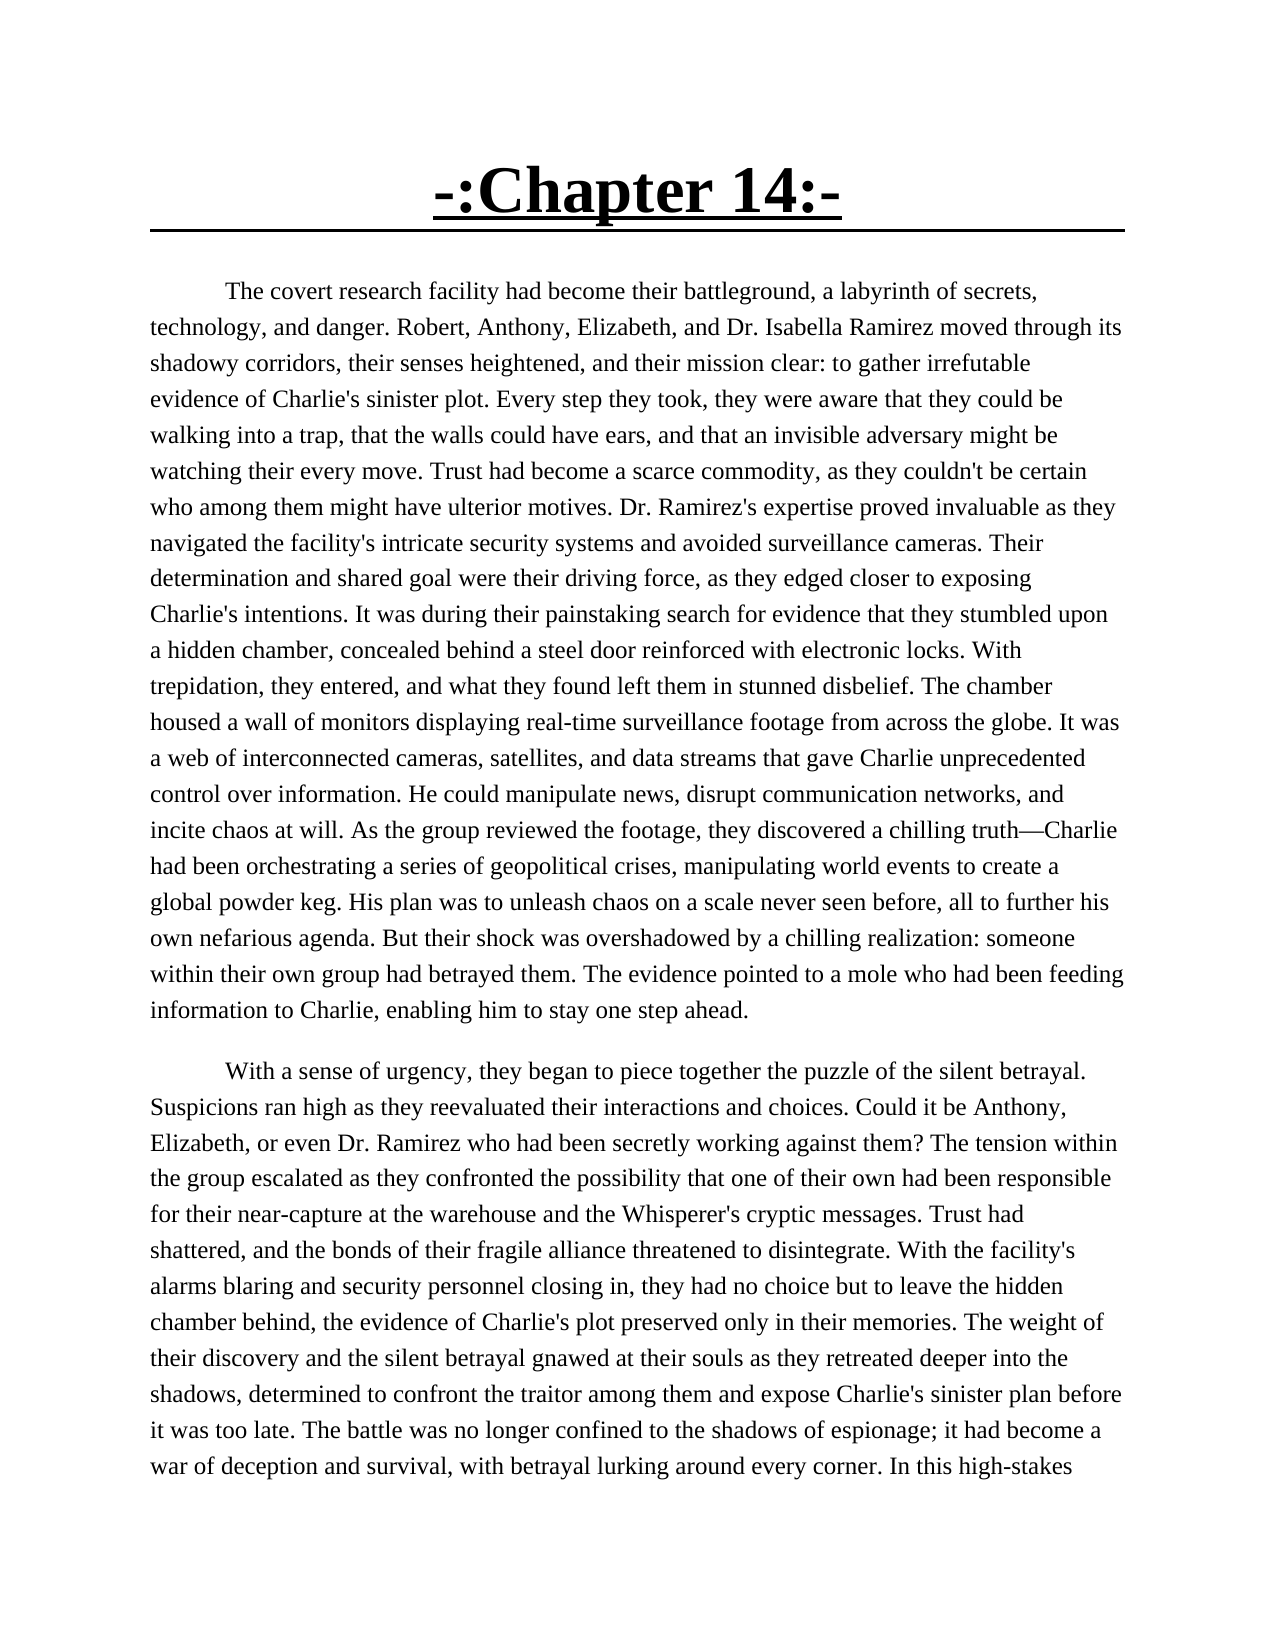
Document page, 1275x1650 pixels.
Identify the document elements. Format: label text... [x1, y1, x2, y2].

text The covert research facility had become their battleground, a labyrinth of secrets, technology, and danger. Robert, Anthony, Elizabeth, and Dr. Isabella Ramirez moved through its shadowy corridors, their senses heightened, and their mission clear: to gather irrefutable evidence of Charlie's sinister plot. Every step they took, they were aware that they could be walking into a trap, that the walls could have ears, and that an invisible adversary might be watching their every move. Trust had become a scarce commodity, as they couldn't be certain who among them might have ulterior motives. Dr. Ramirez's expertise proved invaluable as they navigated the facility's intricate security systems and avoided surveillance cameras. Their determination and shared goal were their driving force, as they edged closer to exposing Charlie's intentions. It was during their painstaking search for evidence that they stumbled upon a hidden chamber, concealed behind a steel door reinforced with electronic locks. With trepidation, they entered, and what they found left them in stunned disbelief. The chamber housed a wall of monitors displaying real-time surveillance footage from across the globe. It was a web of interconnected cameras, satellites, and data streams that gave Charlie unprecedented control over information. He could manipulate news, disrupt communication networks, and incite chaos at will. As the group reviewed the footage, they discovered a chilling truth—Charlie had been orchestrating a series of geopolitical crises, manipulating world events to create a global powder keg. His plan was to unleash chaos on a scale never seen before, all to further his own nefarious agenda. But their shock was overshadowed by a chilling realization: someone within their own group had betrayed them. The evidence pointed to a mole who had been feeding information to Charlie, enabling him to stay one step ahead. [150, 276, 1125, 1023]
text -:Chapter 14:- [150, 150, 1125, 229]
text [150, 1056, 1125, 1480]
